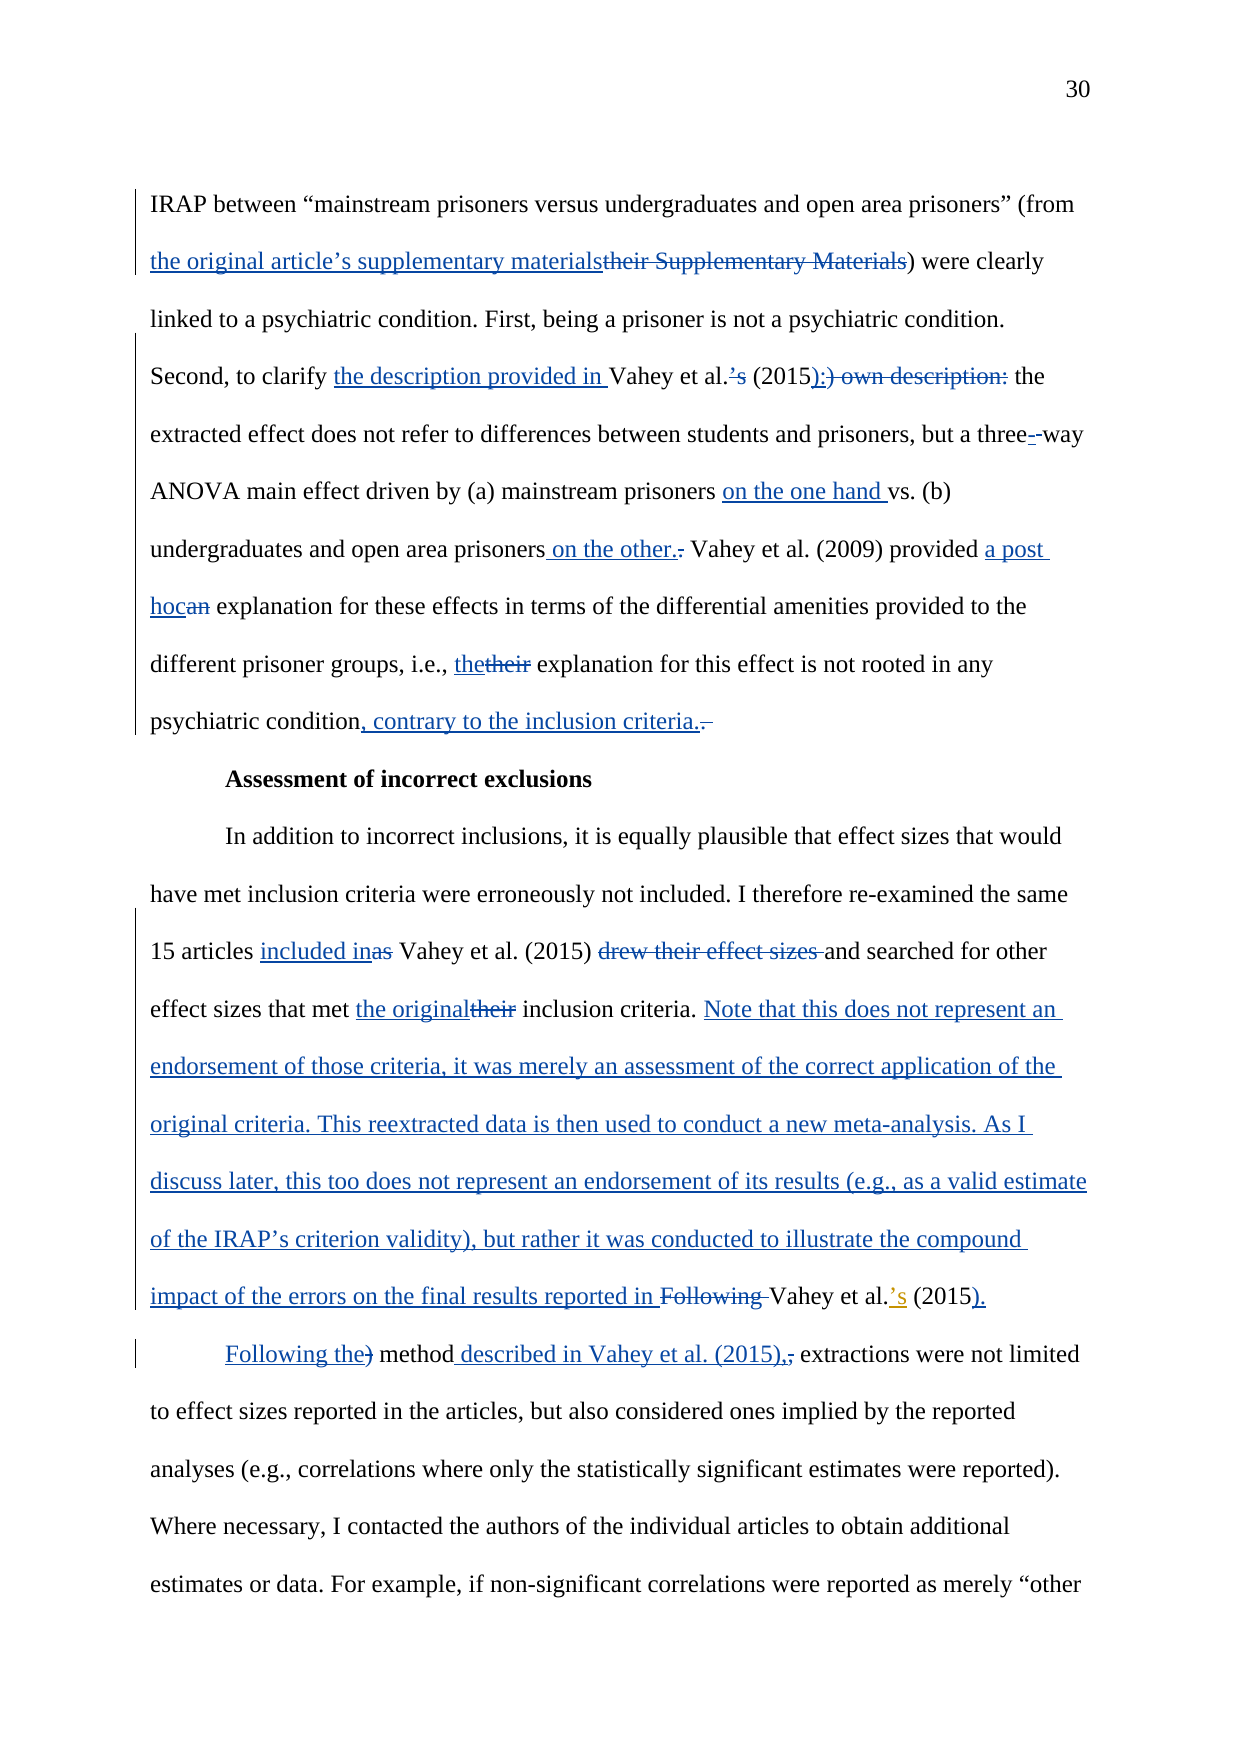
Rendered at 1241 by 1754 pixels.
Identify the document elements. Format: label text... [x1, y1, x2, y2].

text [150, 1339, 1090, 1597]
text In addition to incorrect inclusions, it is equally plausible that effect sizes that would have met inclusion criteria were erroneously not included. I therefore re-examined the same 15 articles Vahey et al. (2015) and searched for other effect sizes that met inclusion criteria. Vahey et al. (2015 [150, 821, 1090, 1310]
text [150, 189, 1090, 735]
subtitle Assessment of incorrect exclusions [150, 764, 1090, 792]
